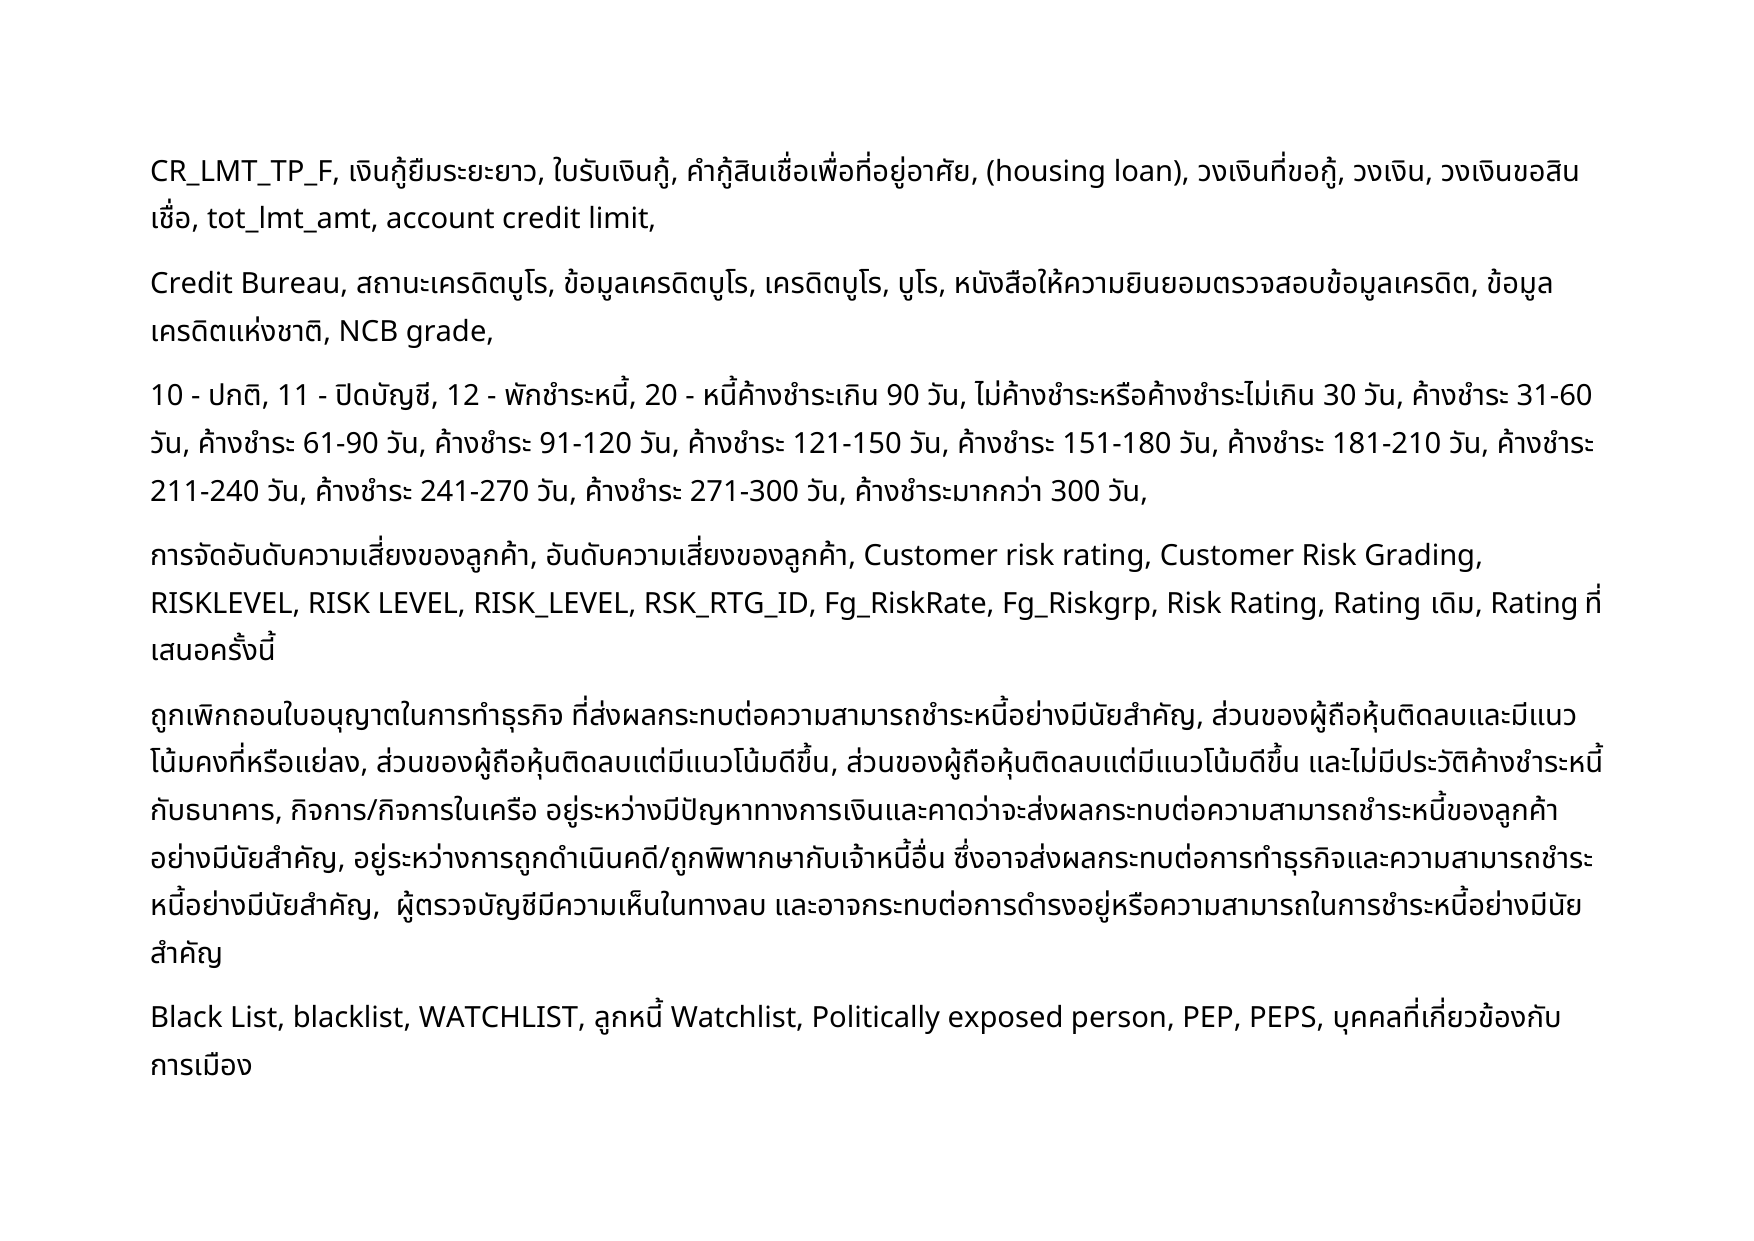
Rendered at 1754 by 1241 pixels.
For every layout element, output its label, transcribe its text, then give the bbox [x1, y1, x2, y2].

text 10 - ปกติ, 11 - ปิดบัญชี, 12 - พักชำระหนี้, 20 - หนี้ค้างชำระเกิน 90 วัน, ไม่ค้างชำระหรือค้างชำระไม่เกิน 30 วัน, ค้างชำระ 31-60 วัน, ค้างชำระ 61-90 วัน, ค้างชำระ 91-120 วัน, ค้างชำระ 121-150 วัน, ค้างชำระ 151-180 วัน, ค้างชำระ 181-210 วัน, ค้างชำระ 211-240 วัน, ค้างชำระ 241-270 วัน, ค้างชำระ 271-300 วัน, ค้างชำระมากกว่า 300 วัน, [150, 374, 1604, 514]
text Credit Bureau, สถานะเครดิตบูโร, ข้อมูลเครดิตบูโร, เครดิตบูโร, บูโร, หนังสือให้ความยินยอมตรวจสอบข้อมูลเครดิต, ข้อมูลเครดิตแห่งชาติ, NCB grade, [150, 262, 1604, 354]
text การจัดอันดับความเสี่ยงของลูกค้า, อันดับความเสี่ยงของลูกค้า, Customer risk rating, Customer Risk Grading, RISKLEVEL, RISK LEVEL, RISK_LEVEL, RSK_RTG_ID, Fg_RiskRate, Fg_Riskgrp, Risk Rating, Rating เดิม, Ratingที่เสนอครั้งนี้ [150, 534, 1604, 674]
text Black List, blacklist, WATCHLIST, ลูกหนี้ Watchlist, Politically exposed person, PEP, PEPS, บุคคลที่เกี่ยวข้องกับการเมือง [150, 997, 1604, 1088]
text ถูกเพิกถอนใบอนุญาตในการทำธุรกิจ ที่ส่งผลกระทบต่อความสามารถชำระหนี้อย่างมีนัยสำคัญ, ส่วนของผู้ถือหุ้นติดลบและมีแนวโน้มคงที่หรือแย่ลง, ส่วนของผู้ถือหุ้นติดลบแต่มีแนวโน้มดีขึ้น, ส่วนของผู้ถือหุ้นติดลบแต่มีแนวโน้มดีขึ้น และไม่มีประวัติค้างชำระหนี้กับธนาคาร, กิจการ/กิจการในเครือ อยู่ระหว่างมีปัญหาทางการเงินและคาดว่าจะส่งผลกระทบต่อความสามารถชำระหนี้ของลูกค้าอย่างมีนัยสำคัญ, อยู่ระหว่างการถูกดำเนินคดี/ถูกพิพากษากับเจ้าหนี้อื่น ซึ่งอาจส่งผลกระทบต่อการทำธุรกิจและความสามารถชำระหนี้อย่างมีนัยสำคัญ, ผู้ตรวจบัญชีมีความเห็นในทางลบ และอาจกระทบต่อการดำรงอยู่หรือความสามารถในการชำระหนี้อย่างมีนัยสำคัญ [150, 694, 1604, 976]
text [150, 150, 1604, 242]
